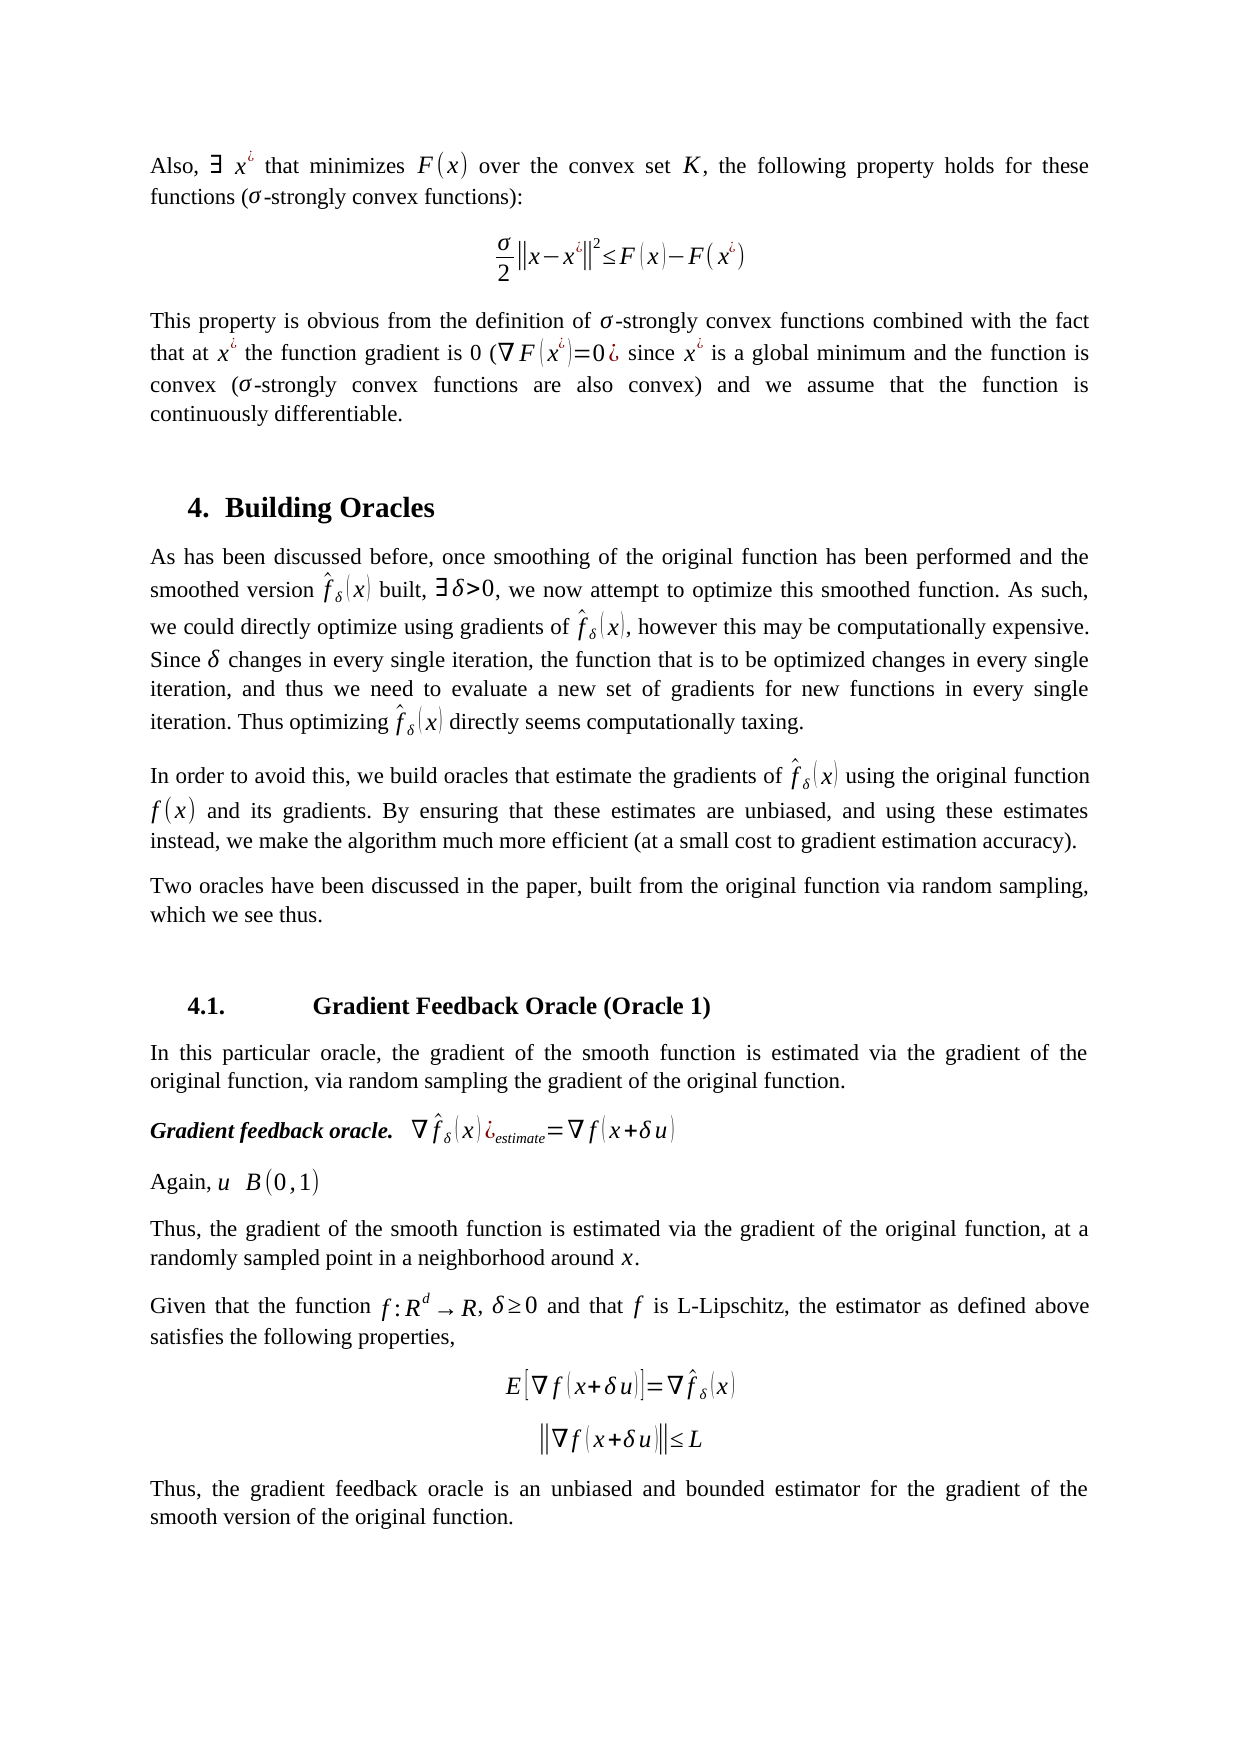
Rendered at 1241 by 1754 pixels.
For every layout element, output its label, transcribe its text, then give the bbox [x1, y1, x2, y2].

text Thus, the gradient of the smooth function is estimated via the gradient of the original function, at a randomly sampled point in a neighborhood around . [150, 1215, 1090, 1271]
list Building Oracles [187, 490, 1090, 523]
text Again, [150, 1166, 1090, 1196]
text Two oracles have been discussed in the paper, built from the original function via random sampling, which we see thus. [150, 872, 1090, 927]
text Gradient feedback oracle. [150, 1112, 1090, 1148]
text In this particular oracle, the gradient of the smooth function is estimated via the gradient of the original function, via random sampling the gradient of the original function. [150, 1039, 1090, 1094]
text Also, that minimizes over the convex set , the following property holds for these functions (-strongly convex functions): [150, 150, 1090, 210]
text As has been discussed before, once smoothing of the original function has been performed and the smoothed version built, , we now attempt to optimize this smoothed function. As such, we could directly optimize using gradients of , however this may be computationally expensive. Since changes in every single iteration, the function that is to be optimized changes in every single iteration, and thus we need to evaluate a new set of gradients for new functions in every single iteration. Thus optimizing directly seems computationally taxing. [150, 543, 1090, 739]
text This property is obvious from the definition of -strongly convex functions combined with the fact that at the function gradient is 0 ( since is a global minimum and the function is convex (-strongly convex functions are also convex) and we assume that the function is continuously differentiable. [150, 306, 1090, 426]
text Thus, the gradient feedback oracle is an unbiased and bounded estimator for the gradient of the smooth version of the original function. [150, 1475, 1090, 1530]
text Given that the function , and that is L-Lipschitz, the estimator as defined above satisfies the following properties, [150, 1290, 1090, 1349]
text In order to avoid this, we build oracles that estimate the gradients of using the original function and its gradients. By ensuring that these estimates are unbiased, and using these estimates instead, we make the algorithm much more efficient (at a small cost to gradient estimation accuracy). [150, 758, 1090, 854]
list Gradient Feedback Oracle (Oracle 1) [187, 991, 1090, 1020]
